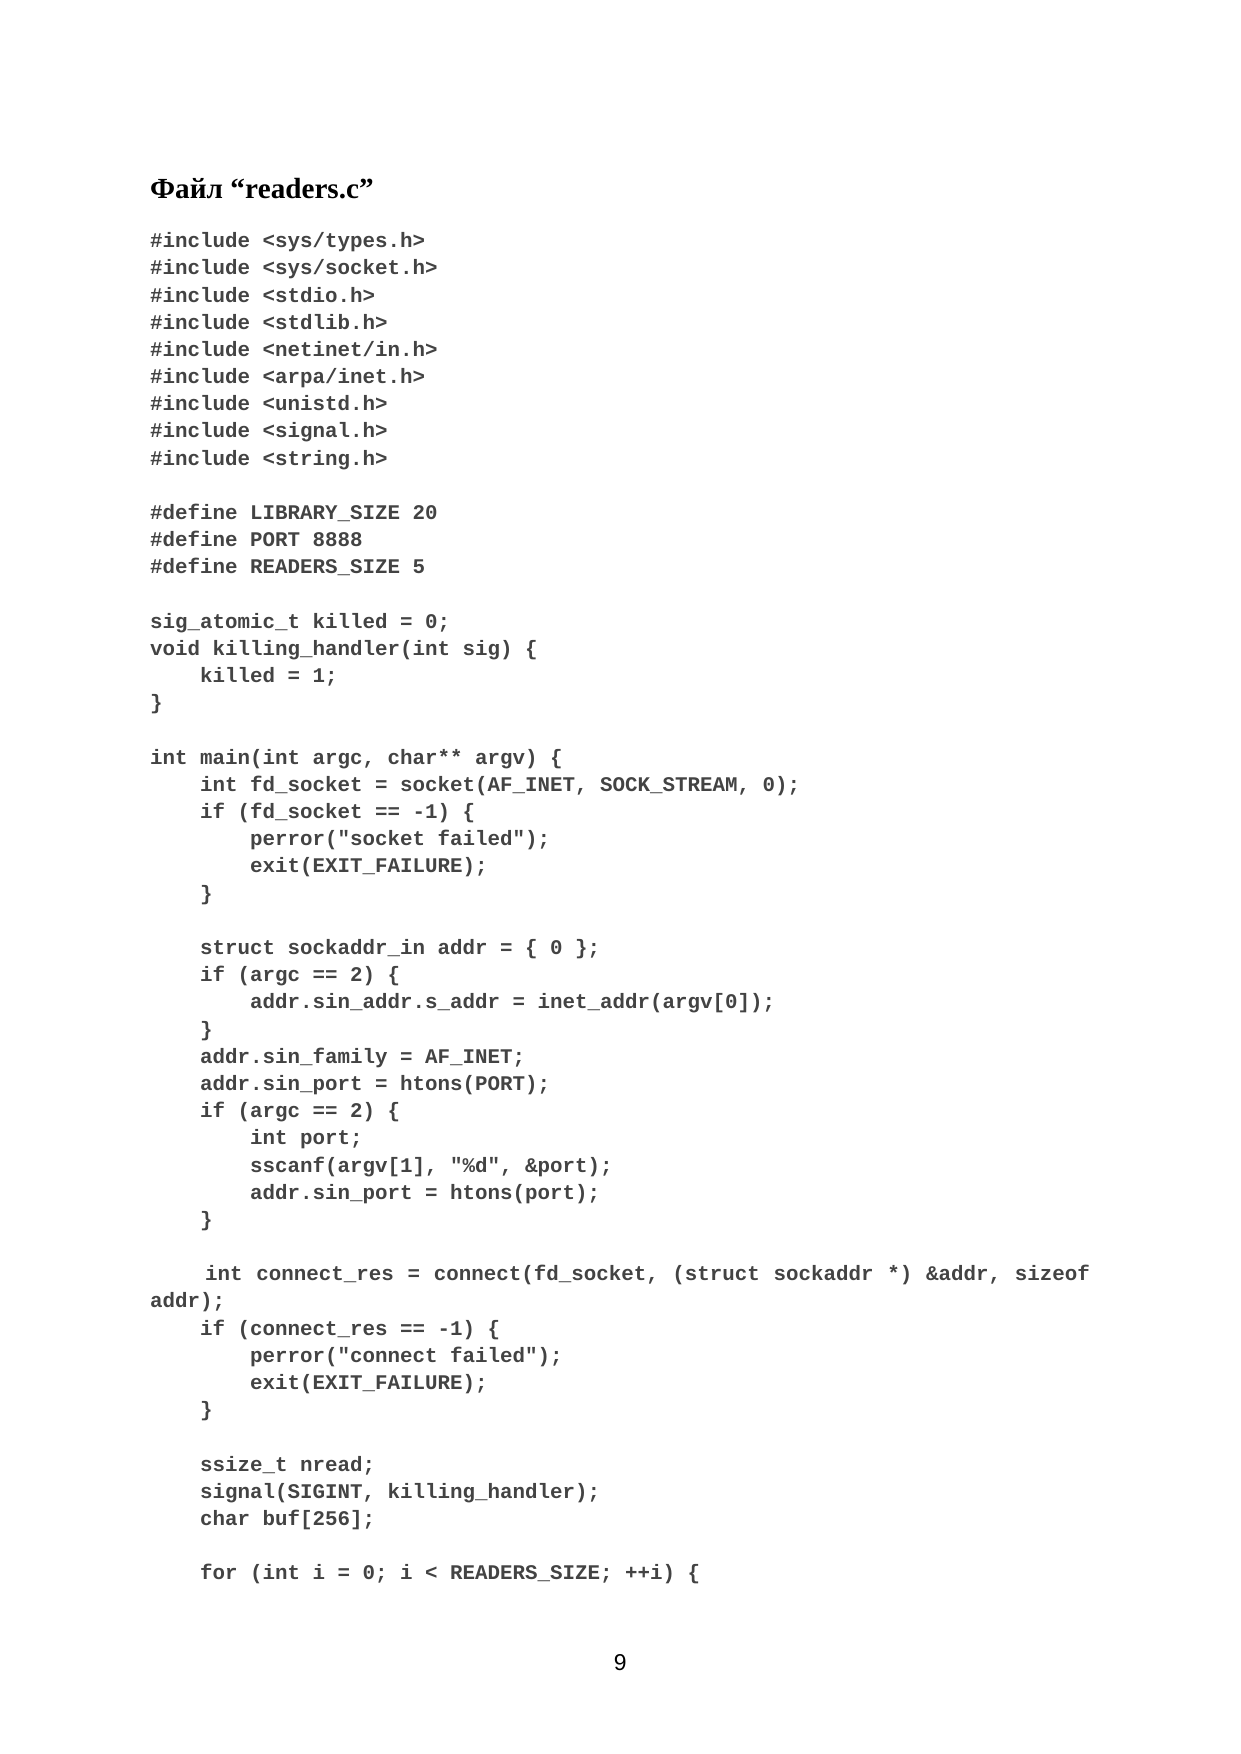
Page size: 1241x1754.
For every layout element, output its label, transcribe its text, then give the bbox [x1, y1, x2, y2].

text ssize_t nread; [150, 1454, 1090, 1477]
text int port; [150, 1127, 1090, 1151]
text if (argc == 2) { [150, 964, 1090, 988]
text exit(EXIT_FAILURE); [150, 1372, 1090, 1396]
text killed = 1; [150, 665, 1090, 689]
text int fd_socket = socket(AF_INET, SOCK_STREAM, 0); [150, 774, 1090, 798]
text } [150, 883, 1090, 906]
text addr.sin_addr.s_addr = inet_addr(argv[0]); [150, 991, 1090, 1015]
text sscanf(argv[1], "%d", &port); [150, 1154, 1090, 1178]
text signal(SIGINT, killing_handler); [150, 1481, 1090, 1504]
text #include <sys/socket.h> [150, 257, 1090, 281]
text addr.sin_family = AF_INET; [150, 1046, 1090, 1069]
text } [150, 1399, 1090, 1423]
text #define PORT 8888 [150, 529, 1090, 553]
text #include <arpa/inet.h> [150, 366, 1090, 390]
text if (argc == 2) { [150, 1100, 1090, 1124]
text void killing_handler(int sig) { [150, 638, 1090, 662]
text #include <signal.h> [150, 421, 1090, 444]
text } [150, 1209, 1090, 1233]
text sig_atomic_t killed = 0; [150, 611, 1090, 634]
text #include <netinet/in.h> [150, 339, 1090, 363]
text addr.sin_port = htons(PORT); [150, 1073, 1090, 1097]
text addr.sin_port = htons(port); [150, 1182, 1090, 1205]
text perror("socket failed"); [150, 828, 1090, 852]
text #define READERS_SIZE 5 [150, 556, 1090, 580]
text #define LIBRARY_SIZE 20 [150, 502, 1090, 526]
text #include <stdlib.h> [150, 312, 1090, 335]
text #include <sys/types.h> [150, 230, 1090, 254]
text } [150, 692, 1090, 716]
text if (connect_res == -1) { [150, 1318, 1090, 1341]
text #include <unistd.h> [150, 393, 1090, 417]
text int connect_res = connect(fd_socket, (struct sockaddr *) &addr, sizeof addr); [150, 1263, 1090, 1314]
text } [150, 1019, 1090, 1042]
text char buf[256]; [150, 1508, 1090, 1532]
text #include <stdio.h> [150, 284, 1090, 308]
subtitle Файл “readers.c” [150, 171, 1090, 204]
text int main(int argc, char** argv) { [150, 747, 1090, 770]
text perror("connect failed"); [150, 1345, 1090, 1368]
text for (int i = 0; i < READERS_SIZE; ++i) { [150, 1562, 1090, 1586]
text if (fd_socket == -1) { [150, 801, 1090, 825]
text #include <string.h> [150, 448, 1090, 471]
text exit(EXIT_FAILURE); [150, 856, 1090, 879]
text struct sockaddr_in addr = { 0 }; [150, 937, 1090, 961]
